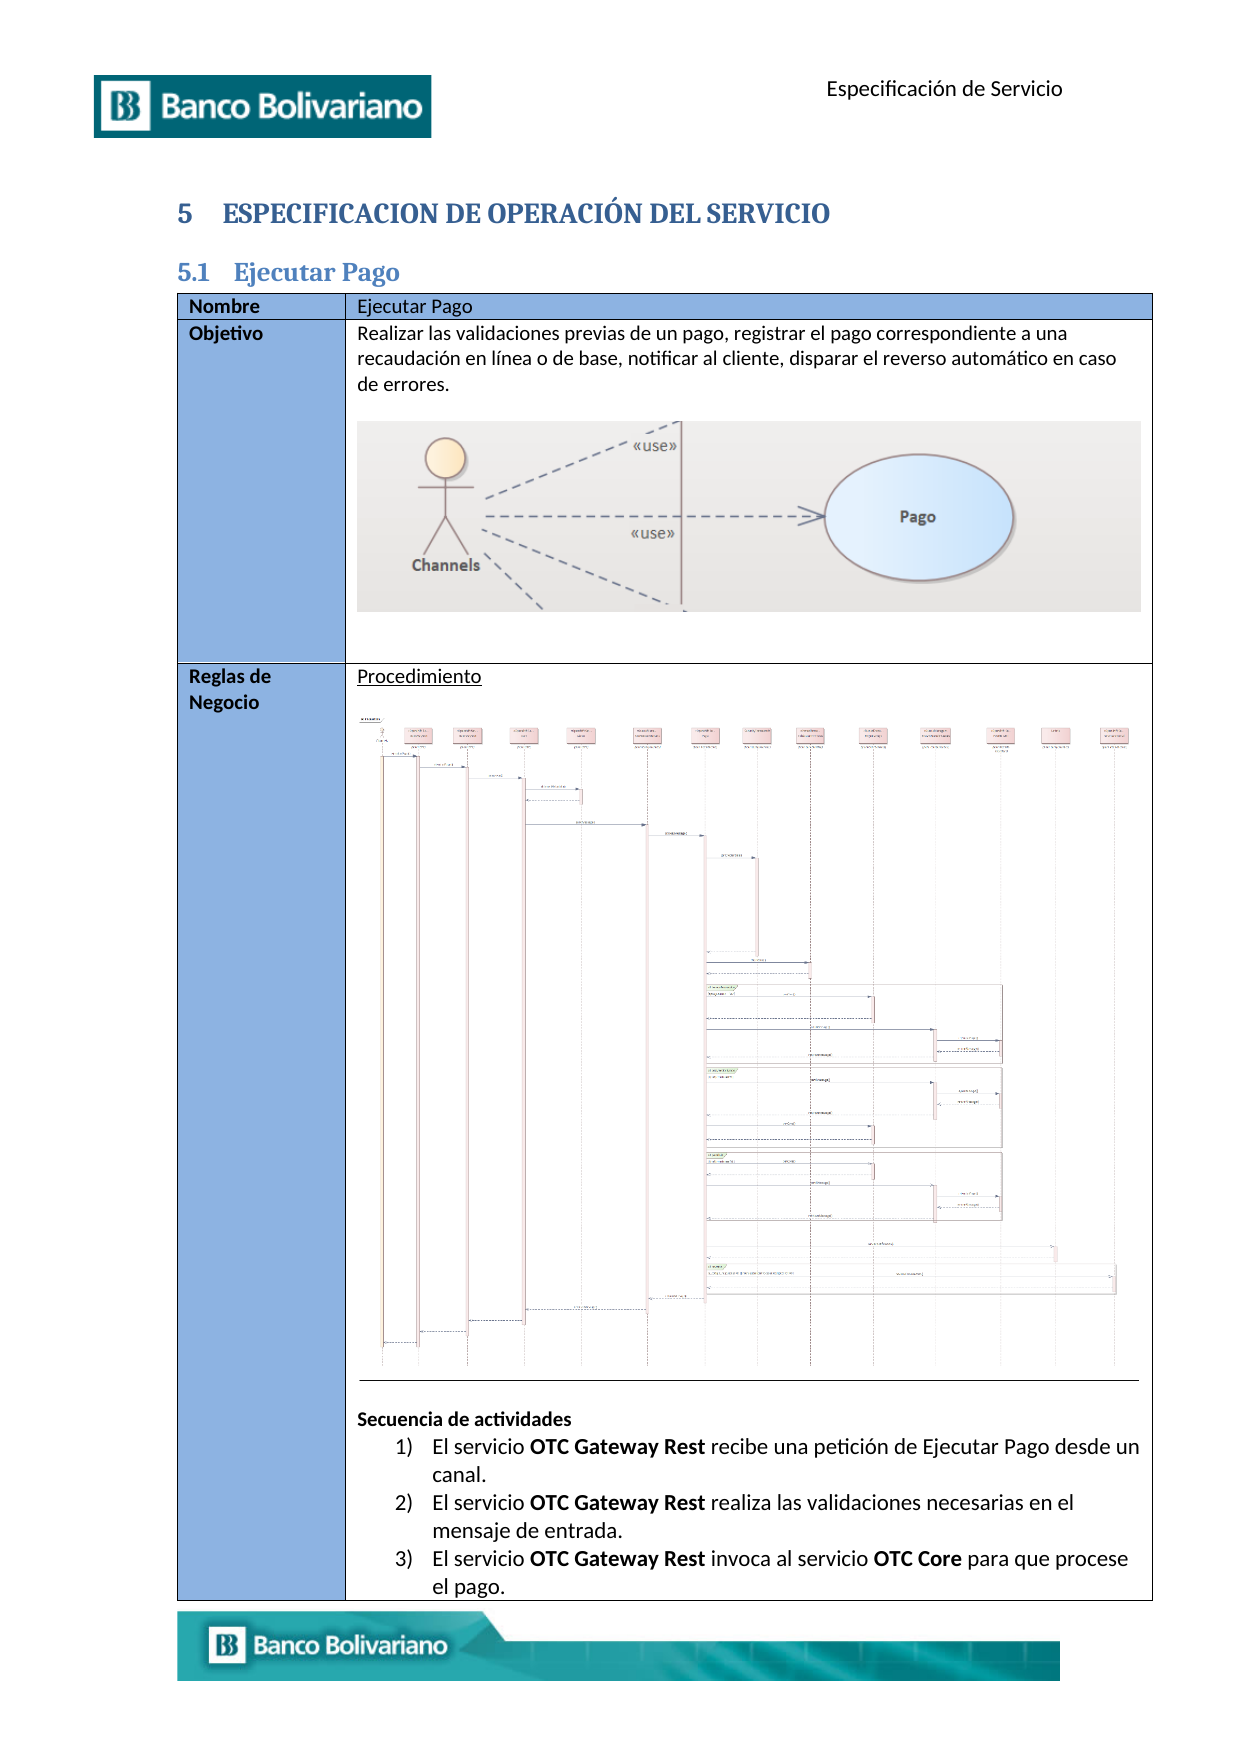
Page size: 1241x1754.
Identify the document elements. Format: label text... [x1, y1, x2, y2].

table_header Nombre [178, 294, 345, 319]
table_header Ejecutar Pago [346, 294, 1152, 319]
table_cell Reglas de Negocio [178, 664, 345, 1600]
picture [357, 714, 1141, 1382]
table_cell Realizar las validaciones previas de un pago, registrar el pago correspondiente a una recaudación en línea o de base, notificar al cliente, disparar el reverso automático en caso de errores. [346, 320, 1152, 662]
table_cell Objetivo [178, 320, 345, 662]
picture [357, 421, 1141, 612]
subtitle Ejecutar Pago [177, 257, 1063, 288]
subtitle ESPECIFICACION DE OPERACIÓN DEL SERVICIO [177, 198, 1063, 231]
picture [93, 75, 432, 138]
picture [177, 1608, 1060, 1681]
